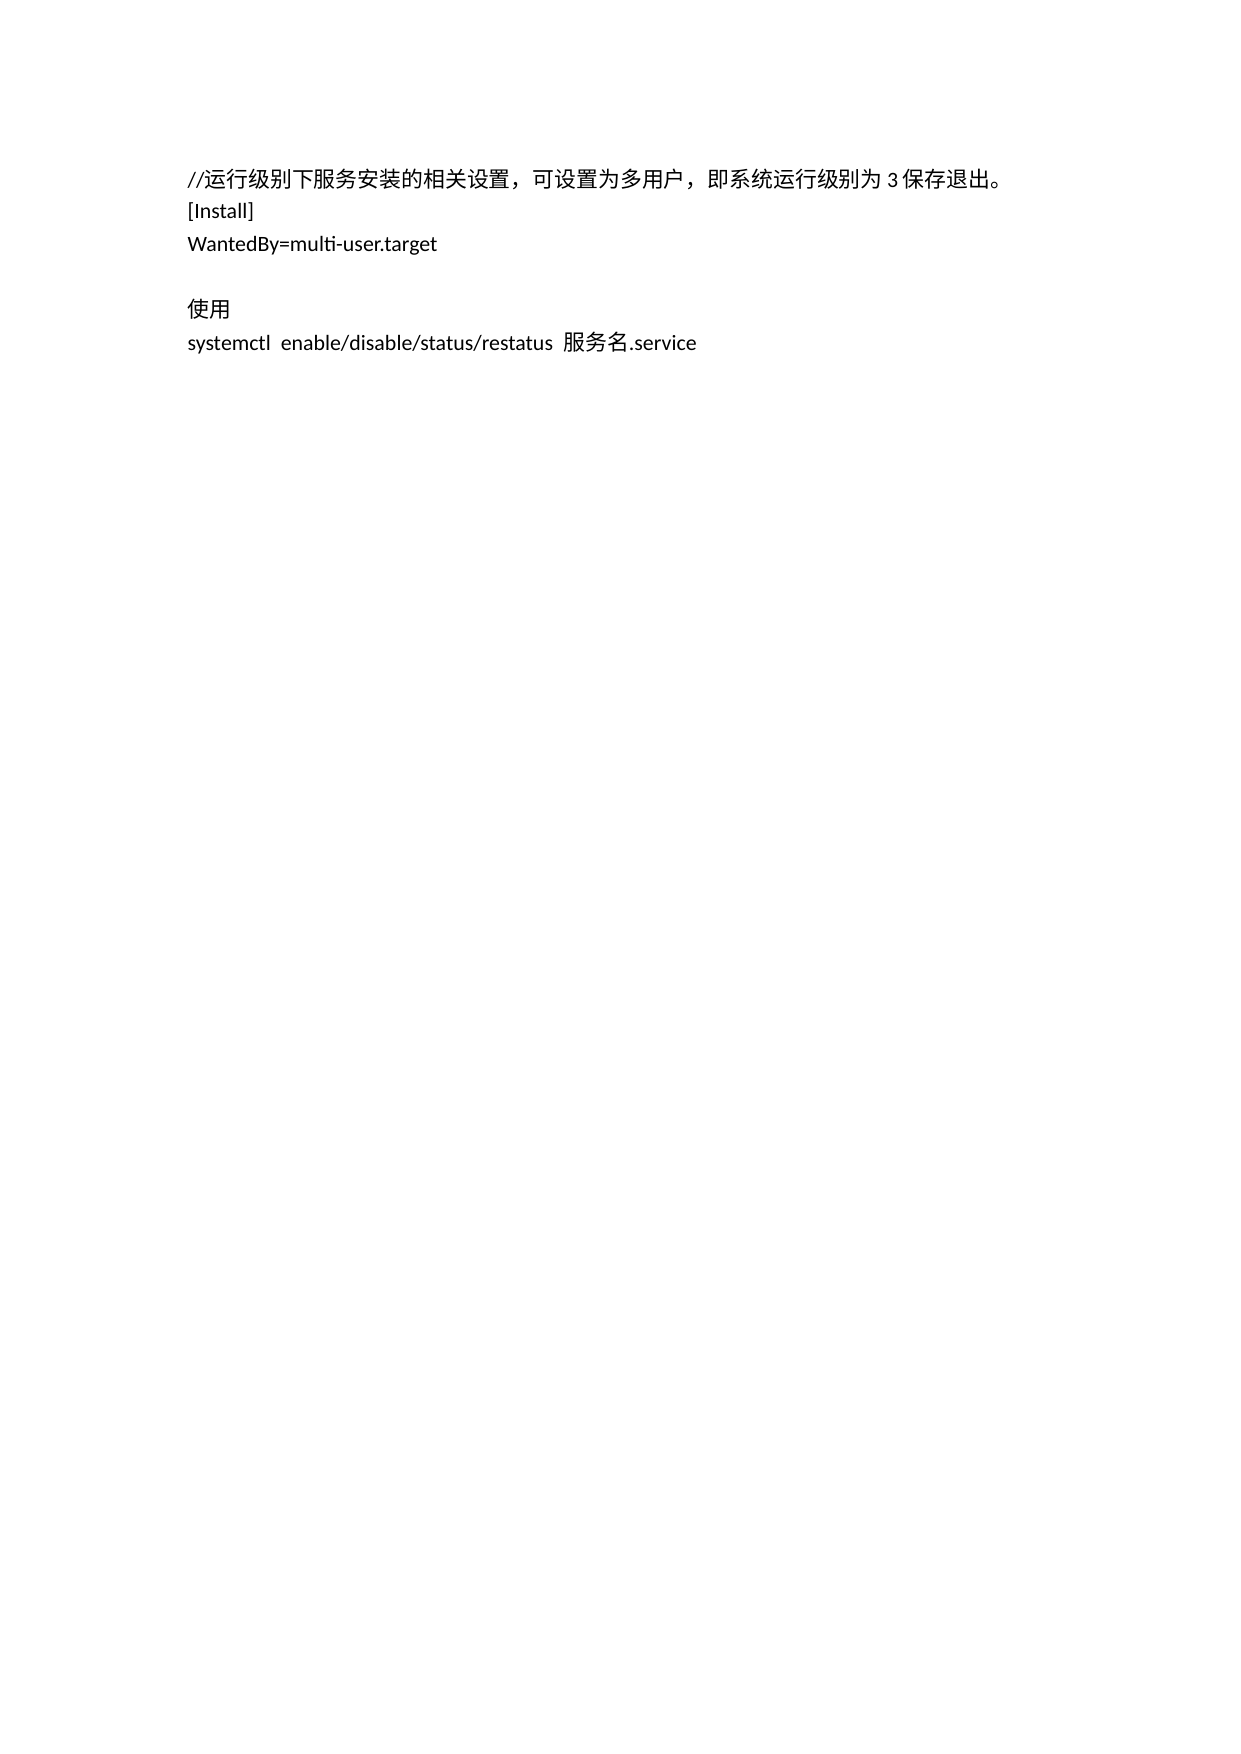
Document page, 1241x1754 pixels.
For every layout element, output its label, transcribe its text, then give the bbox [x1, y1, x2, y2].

list 使用 [187, 292, 1053, 324]
list WantedBy=multi-user.target [187, 227, 1053, 259]
list [Install] [187, 194, 1053, 227]
list //运行级别下服务安装的相关设置，可设置为多用户，即系统运行级别为3保存退出。 [187, 162, 1053, 194]
list systemctl enable/disable/status/restatus 服务名.service [187, 324, 1053, 357]
